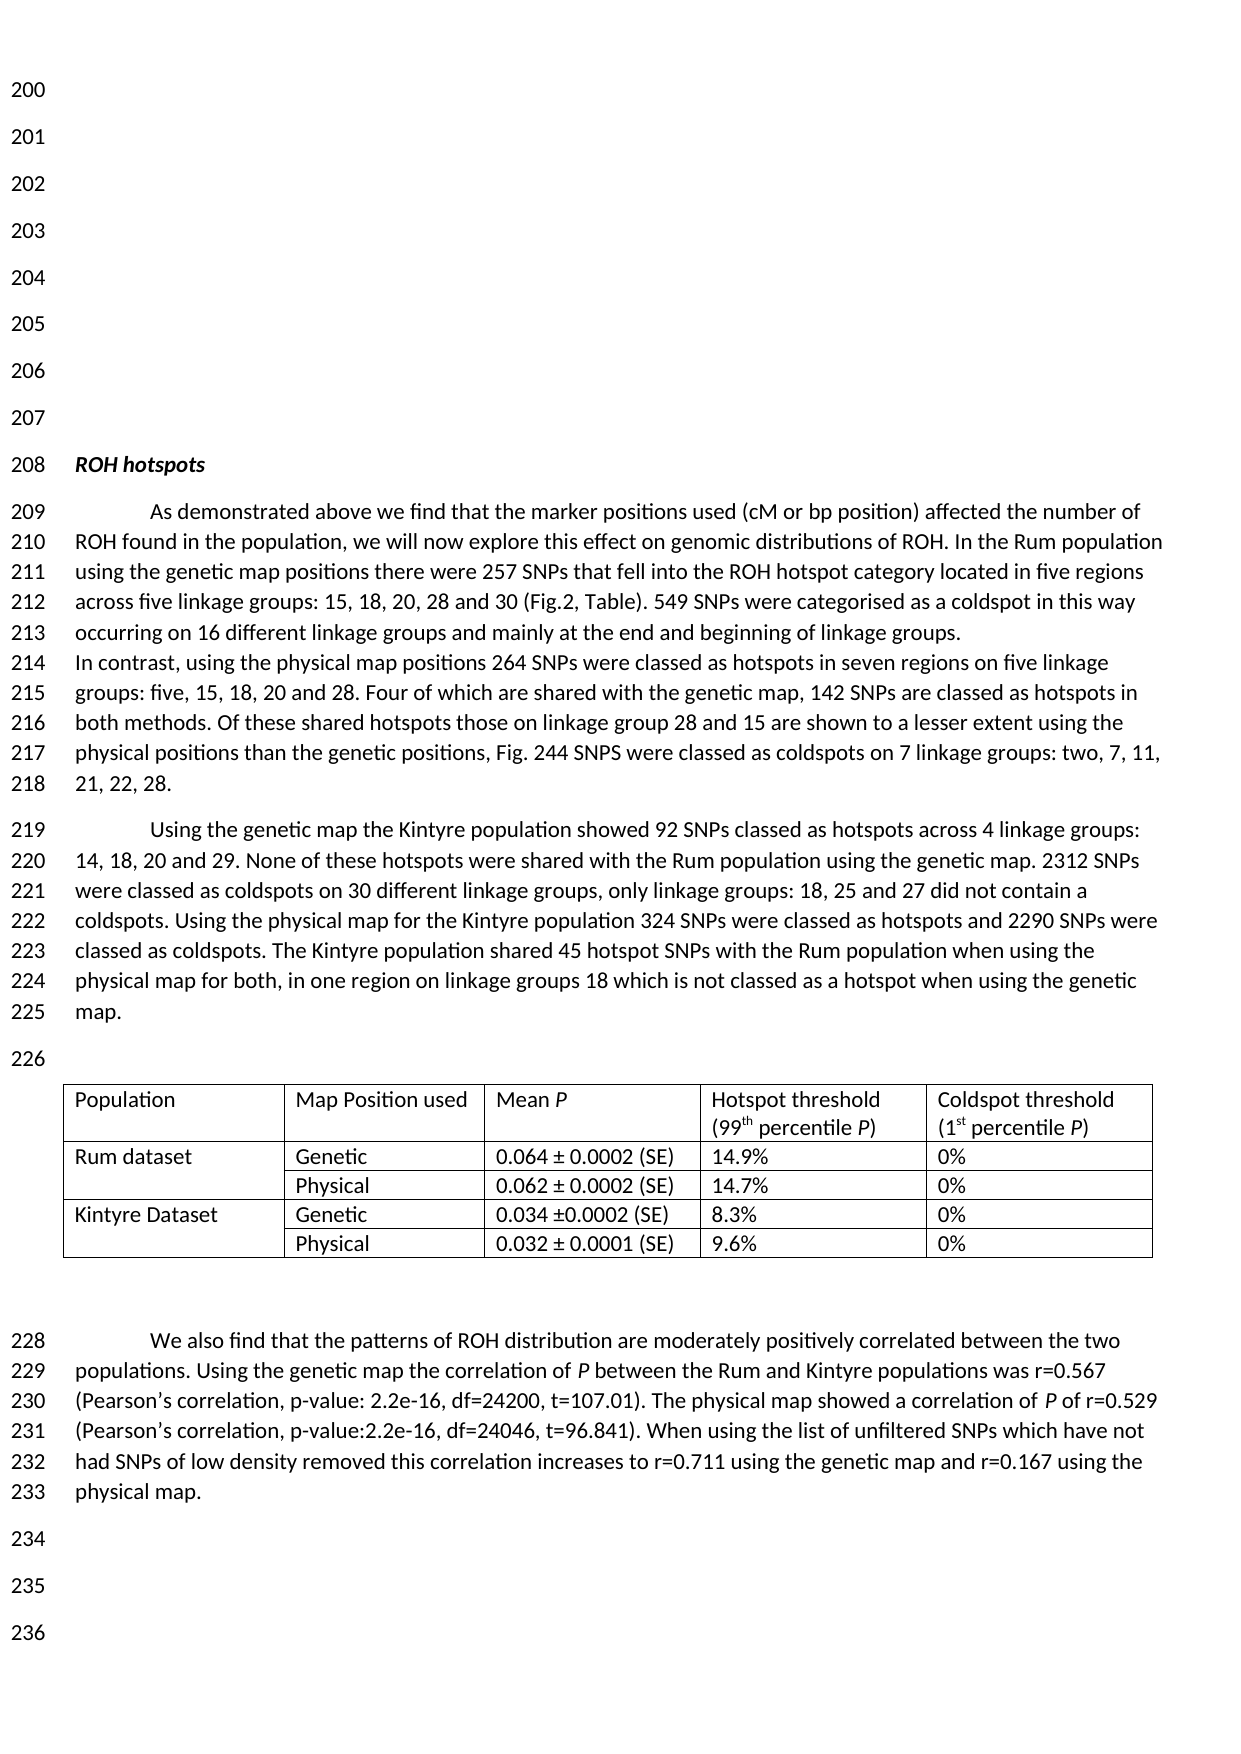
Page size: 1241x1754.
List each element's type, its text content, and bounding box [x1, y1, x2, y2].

text We also find that the patterns of ROH distribution are moderately positively correlated between the two populations. Using the genetic map the correlation of P between the Rum and Kintyre populations was r=0.567 (Pearson’s correlation, p-value: 2.2e-16, df=24200, t=107.01). The physical map showed a correlation of P of r=0.529 (Pearson’s correlation, p-value:2.2e-16, df=24046, t=96.841). When using the list of unfiltered SNPs which have not had SNPs of low density removed this correlation increases to r=0.711 using the genetic map and r=0.167 using the physical map. [75, 1326, 1165, 1505]
table_cell 8.3% [701, 1200, 926, 1228]
table_cell Genetic [285, 1200, 484, 1228]
text ROH hotspots [75, 450, 1165, 478]
table_cell 14.7% [701, 1171, 926, 1199]
table_cell 0.062 ± 0.0002 (SE) [485, 1171, 700, 1199]
table_header Coldspot threshold (1st percentile P) [927, 1085, 1152, 1141]
table_cell 9.6% [701, 1229, 926, 1257]
table_cell Physical [285, 1171, 484, 1199]
table_cell Genetic [285, 1142, 484, 1170]
table_cell Rum dataset [64, 1142, 284, 1199]
text Using the genetic map the Kintyre population showed 92 SNPs classed as hotspots across 4 linkage groups: 14, 18, 20 and 29. None of these hotspots were shared with the Rum population using the genetic map. 2312 SNPs were classed as coldspots on 30 different linkage groups, only linkage groups: 18, 25 and 27 did not contain a coldspots. Using the physical map for the Kintyre population 324 SNPs were classed as hotspots and 2290 SNPs were classed as coldspots. The Kintyre population shared 45 hotspot SNPs with the Rum population when using the physical map for both, in one region on linkage groups 18 which is not classed as a hotspot when using the genetic map. [75, 816, 1165, 1025]
table_cell 0% [927, 1171, 1152, 1199]
table_header Population [64, 1085, 284, 1141]
text As demonstrated above we find that the marker positions used (cM or bp position) affected the number of ROH found in the population, we will now explore this effect on genomic distributions of ROH. In the Rum population using the genetic map positions there were 257 SNPs that fell into the ROH hotspot category located in five regions across five linkage groups: 15, 18, 20, 28 and 30 (Fig.2, Table). 549 SNPs were categorised as a coldspot in this way occurring on 16 different linkage groups and mainly at the end and beginning of linkage groups. In contrast, using the physical map positions 264 SNPs were classed as hotspots in seven regions on five linkage groups: five, 15, 18, 20 and 28. Four of which are shared with the genetic map, 142 SNPs are classed as hotspots in both methods. Of these shared hotspots those on linkage group 28 and 15 are shown to a lesser extent using the physical positions than the genetic positions, Fig. 244 SNPS were classed as coldspots on 7 linkage groups: two, 7, 11, 21, 22, 28. [75, 497, 1165, 797]
table_cell 14.9% [701, 1142, 926, 1170]
table_header Hotspot threshold (99th percentile P) [701, 1085, 926, 1141]
table_cell 0% [927, 1142, 1152, 1170]
table_cell 0% [927, 1200, 1152, 1228]
table_cell 0.034 ±0.0002 (SE) [485, 1200, 700, 1228]
table_cell 0.064 ± 0.0002 (SE) [485, 1142, 700, 1170]
table_cell 0% [927, 1229, 1152, 1257]
table_cell Kintyre Dataset [64, 1200, 284, 1257]
table_header Mean P [485, 1085, 700, 1141]
table_cell Physical [285, 1229, 484, 1257]
table_header Map Position used [285, 1085, 484, 1141]
table_cell 0.032 ± 0.0001 (SE) [485, 1229, 700, 1257]
